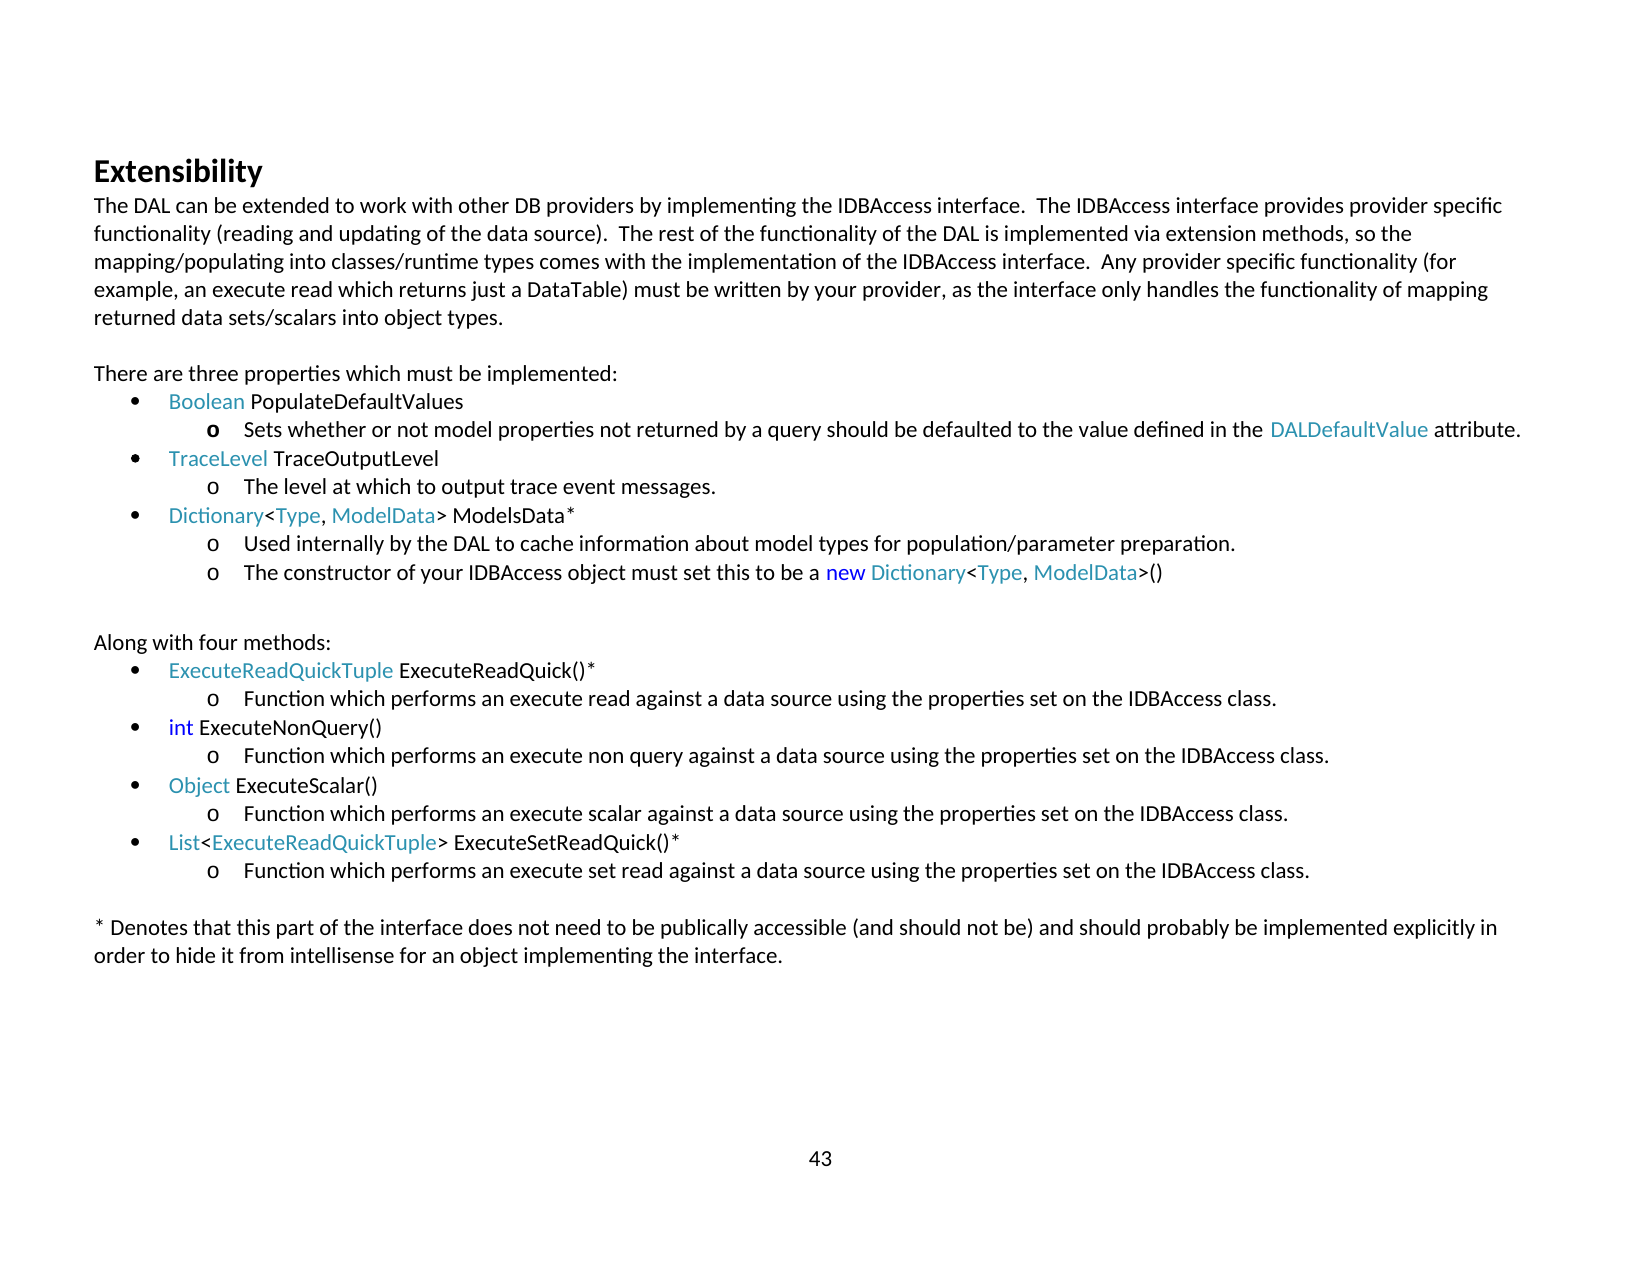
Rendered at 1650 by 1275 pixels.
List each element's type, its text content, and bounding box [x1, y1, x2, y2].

list Function which performs an execute scalar against a data source using the properties set on the IDBAccess class. [206, 799, 1547, 828]
text Along with four methods: [94, 628, 1547, 656]
list int ExecuteNonQuery() [131, 713, 1547, 742]
list Dictionary<Type, ModelData> ModelsData* [131, 501, 1547, 529]
text * Denotes that this part of the interface does not need to be publically accessible (and should not be) and should probably be implemented explicitly in order to hide it from intellisense for an object implementing the interface. [94, 913, 1547, 969]
list ExecuteReadQuickTuple ExecuteReadQuick()* [131, 656, 1547, 684]
list The level at which to output trace event messages. [206, 472, 1547, 501]
list The constructor of your IDBAccess object must set this to be a new Dictionary<Type, ModelData>() [206, 558, 1547, 588]
list Function which performs an execute non query against a data source using the properties set on the IDBAccess class. [206, 742, 1547, 771]
list Function which performs an execute read against a data source using the properties set on the IDBAccess class. [206, 684, 1547, 713]
text The DAL can be extended to work with other DB providers by implementing the IDBAccess interface. The IDBAccess interface provides provider specific functionality (reading and updating of the data source). The rest of the functionality of the DAL is implemented via extension methods, so the mapping/populating into classes/runtime types comes with the implementation of the IDBAccess interface. Any provider specific functionality (for example, an execute read which returns just a DataTable) must be written by your provider, as the interface only handles the functionality of mapping returned data sets/scalars into object types. [94, 191, 1547, 331]
list List<ExecuteReadQuickTuple> ExecuteSetReadQuick()* [131, 828, 1547, 856]
list Function which performs an execute set read against a data source using the properties set on the IDBAccess class. [206, 856, 1547, 885]
list TraceLevel TraceOutputLevel [131, 444, 1547, 472]
list Object ExecuteScalar() [131, 771, 1547, 799]
text Extensibility [94, 150, 1547, 191]
list Sets whether or not model properties not returned by a query should be defaulted to the value defined in the DALDefaultValue attribute. [206, 415, 1547, 444]
list Boolean PopulateDefaultValues [131, 387, 1547, 415]
text There are three properties which must be implemented: [94, 359, 1547, 387]
list Used internally by the DAL to cache information about model types for population/parameter preparation. [206, 529, 1547, 558]
